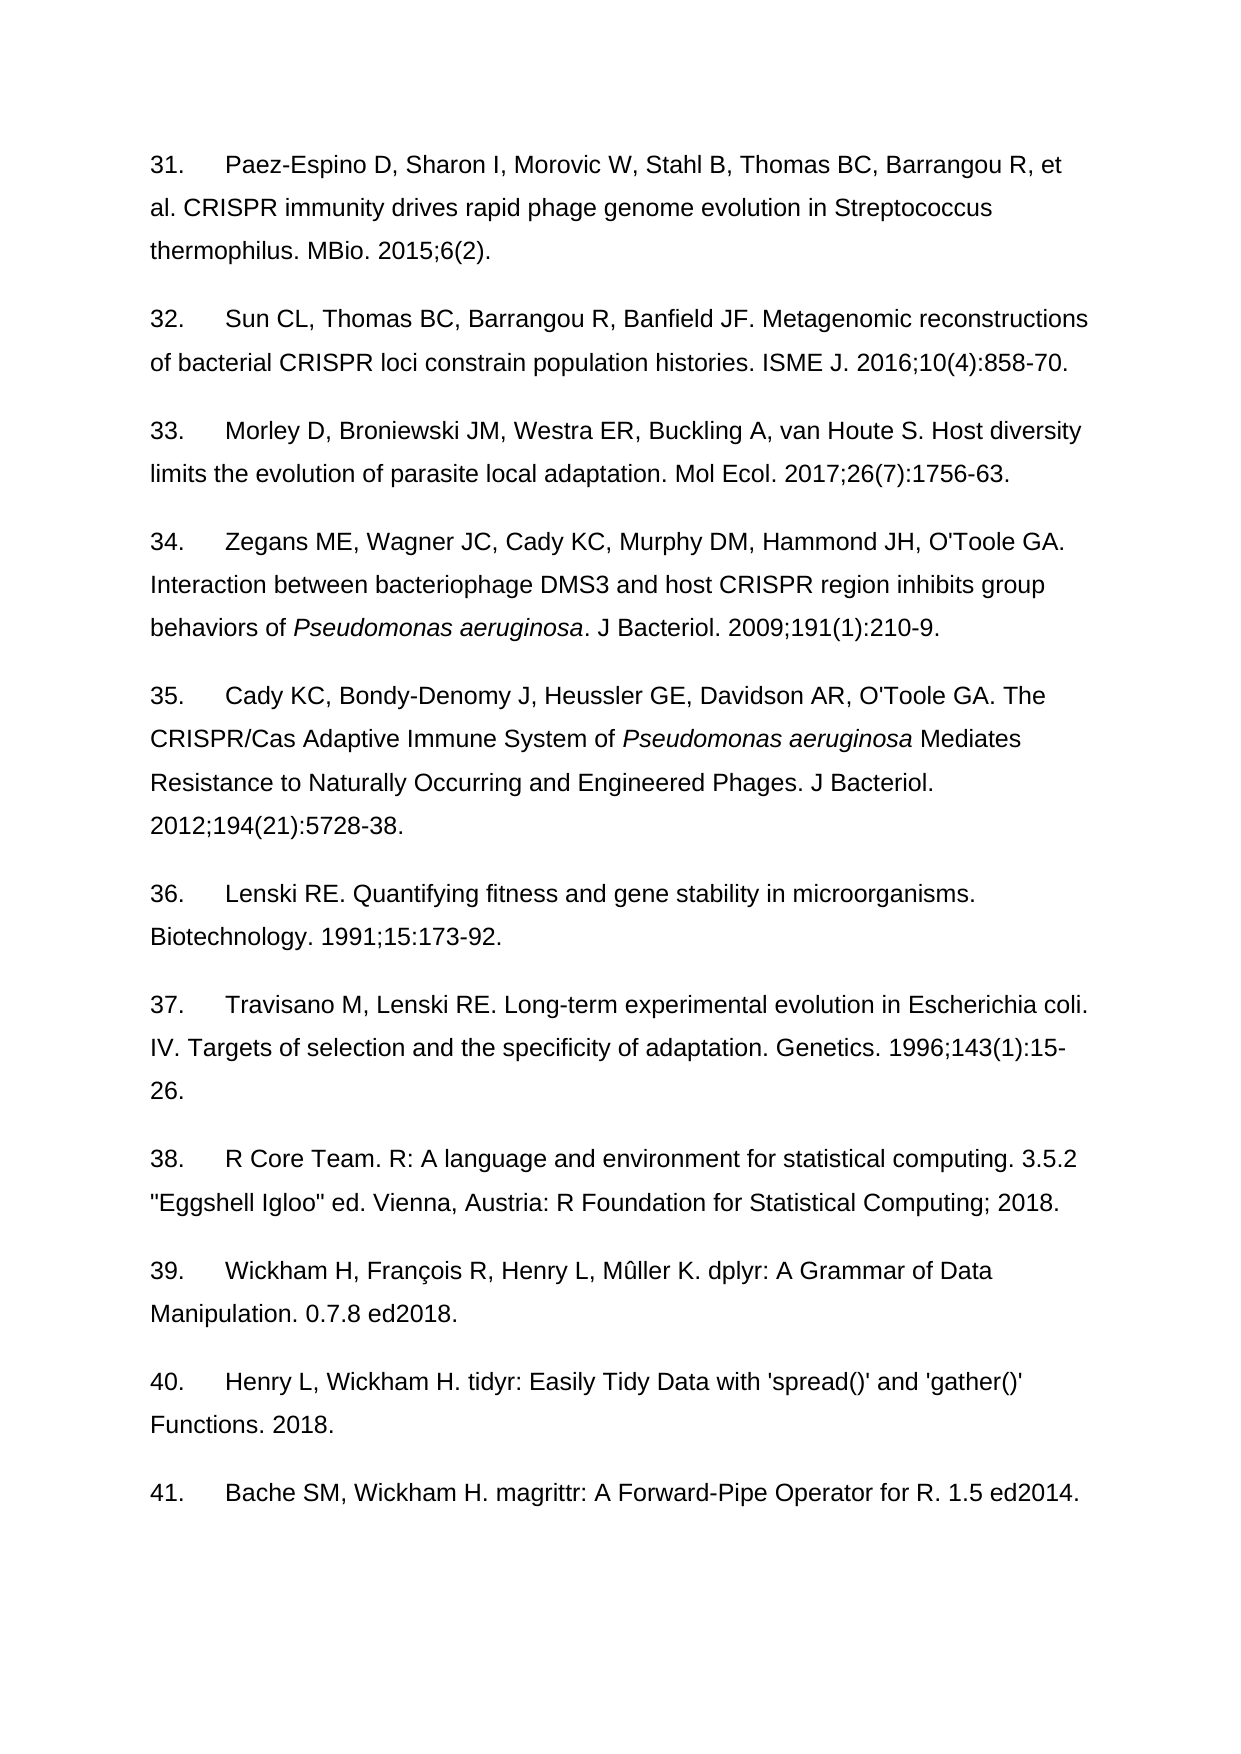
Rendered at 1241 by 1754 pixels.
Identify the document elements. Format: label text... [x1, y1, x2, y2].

text 32. Sun CL, Thomas BC, Barrangou R, Banfield JF. Metagenomic reconstructions of bacterial CRISPR loci constrain population histories. ISME J. 2016;10(4):858-70. [150, 304, 1090, 376]
text 36. Lenski RE. Quantifying fitness and gene stability in microorganisms. Biotechnology. 1991;15:173-92. [150, 879, 1090, 951]
text 34. Zegans ME, Wagner JC, Cady KC, Murphy DM, Hammond JH, O'Toole GA. Interaction between bacteriophage DMS3 and host CRISPR region inhibits group behaviors of Pseudomonas aeruginosa. J Bacteriol. 2009;191(1):210-9. [150, 527, 1090, 642]
text 35. Cady KC, Bondy-Denomy J, Heussler GE, Davidson AR, O'Toole GA. The CRISPR/Cas Adaptive Immune System of Pseudomonas aeruginosa Mediates Resistance to Naturally Occurring and Engineered Phages. J Bacteriol. 2012;194(21):5728-38. [150, 681, 1090, 839]
text 31. Paez-Espino D, Sharon I, Morovic W, Stahl B, Thomas BC, Barrangou R, et al. CRISPR immunity drives rapid phage genome evolution in Streptococcus thermophilus. MBio. 2015;6(2). [150, 150, 1090, 265]
text 33. Morley D, Broniewski JM, Westra ER, Buckling A, van Houte S. Host diversity limits the evolution of parasite local adaptation. Mol Ecol. 2017;26(7):1756-63. [150, 416, 1090, 487]
text 38. R Core Team. R: A language and environment for statistical computing. 3.5.2 "Eggshell Igloo" ed. Vienna, Austria: R Foundation for Statistical Computing; 2018. [150, 1144, 1090, 1216]
text 40. Henry L, Wickham H. tidyr: Easily Tidy Data with 'spread()' and 'gather()' Functions. 2018. [150, 1367, 1090, 1439]
text 41. Bache SM, Wickham H. magrittr: A Forward-Pipe Operator for R. 1.5 ed2014. [150, 1478, 1090, 1507]
text 37. Travisano M, Lenski RE. Long-term experimental evolution in Escherichia coli. IV. Targets of selection and the specificity of adaptation. Genetics. 1996;143(1):15-26. [150, 990, 1090, 1105]
text 39. Wickham H, François R, Henry L, Mûller K. dplyr: A Grammar of Data Manipulation. 0.7.8 ed2018. [150, 1256, 1090, 1327]
